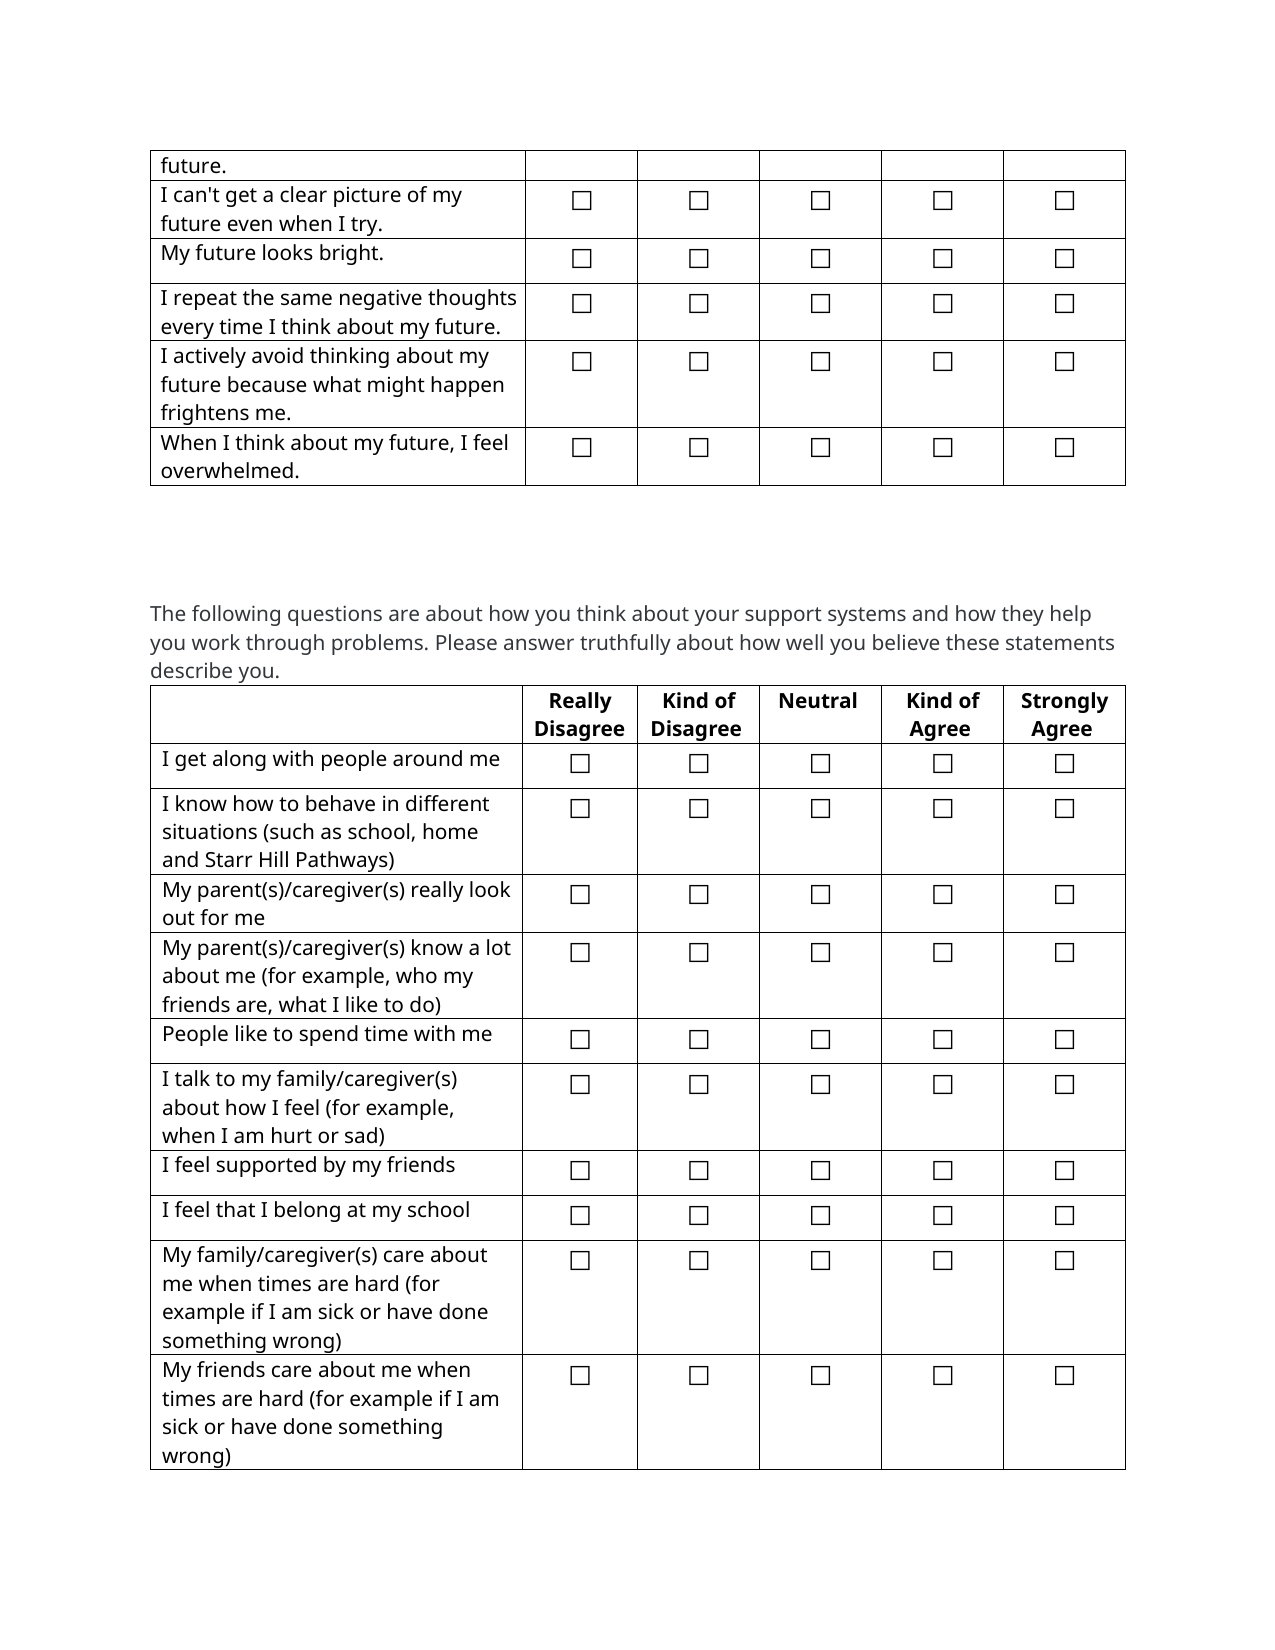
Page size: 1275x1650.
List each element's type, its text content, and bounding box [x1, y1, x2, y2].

table_cell My family/caregiver(s) care about me when times are hard (for example if I am sick or have done something wrong) [151, 1241, 522, 1354]
table_cell □ [526, 284, 637, 340]
table_cell I repeat the same negative thoughts every time I think about my future. [151, 284, 525, 340]
table_cell □ [1004, 181, 1125, 237]
table_cell □ [882, 1064, 1003, 1149]
table_cell □ [638, 1196, 759, 1239]
table_cell □ [1004, 428, 1125, 484]
table_cell □ [523, 1196, 637, 1239]
table_cell □ [760, 1019, 881, 1063]
table_cell □ [882, 1241, 1003, 1354]
table_cell My parent(s)/caregiver(s) know a lot about me (for example, who my friends are, what I like to do) [151, 933, 522, 1018]
table_cell □ [523, 744, 637, 788]
table_cell □ [1004, 1355, 1125, 1469]
table_cell □ [760, 1196, 881, 1239]
table_cell I get along with people around me [151, 744, 522, 788]
table_cell □ [882, 1019, 1003, 1063]
table_cell □ [760, 341, 881, 427]
table_cell □ [882, 151, 1003, 179]
table_cell People like to spend time with me [151, 1019, 522, 1063]
table_cell □ [523, 1064, 637, 1149]
table_cell □ [1004, 1241, 1125, 1354]
table_cell □ [638, 341, 759, 427]
table_cell My future looks bright. [151, 239, 525, 282]
table_cell □ [760, 1355, 881, 1469]
table_cell I actively avoid thinking about my future because what might happen frightens me. [151, 341, 525, 427]
table_cell □ [760, 239, 881, 282]
table_cell □ [882, 789, 1003, 874]
table_cell □ [882, 284, 1003, 340]
table_cell I can't get a clear picture of my future even when I try. [151, 181, 525, 237]
table_cell □ [1004, 1019, 1125, 1063]
table_cell □ [882, 744, 1003, 788]
table_cell □ [760, 789, 881, 874]
table_cell □ [523, 1241, 637, 1354]
table_cell □ [760, 1064, 881, 1149]
table_header Strongly Agree [1004, 686, 1125, 743]
table_cell □ [638, 1064, 759, 1149]
table_cell □ [882, 875, 1003, 932]
table_cell □ [1004, 1151, 1125, 1194]
table_cell □ [1004, 341, 1125, 427]
table_cell □ [638, 239, 759, 282]
table_cell □ [882, 1196, 1003, 1239]
table_cell □ [638, 933, 759, 1018]
table_cell □ [760, 428, 881, 484]
table_cell □ [638, 428, 759, 484]
table_cell When I think about my future, I feel overwhelmed. [151, 428, 525, 484]
table_cell □ [1004, 744, 1125, 788]
table_cell □ [882, 1151, 1003, 1194]
table_cell □ [760, 181, 881, 237]
table_cell □ [760, 1241, 881, 1354]
table_cell □ [760, 284, 881, 340]
table_cell □ [526, 428, 637, 484]
table_cell □ [526, 341, 637, 427]
table_header Neutral [760, 686, 881, 743]
table_cell □ [638, 744, 759, 788]
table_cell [151, 151, 525, 179]
table_cell □ [1004, 1196, 1125, 1239]
table_cell □ [1004, 789, 1125, 874]
table_cell □ [526, 239, 637, 282]
table_cell □ [523, 933, 637, 1018]
table_cell □ [882, 1355, 1003, 1469]
table_cell □ [526, 151, 637, 179]
table_cell □ [638, 789, 759, 874]
table_cell □ [638, 151, 759, 179]
table_cell □ [526, 181, 637, 237]
table_cell □ [882, 239, 1003, 282]
table_cell □ [638, 1151, 759, 1194]
table_cell □ [1004, 1064, 1125, 1149]
table_cell □ [1004, 933, 1125, 1018]
table_cell □ [638, 284, 759, 340]
table_cell □ [760, 875, 881, 932]
table_cell □ [760, 933, 881, 1018]
table_cell □ [760, 744, 881, 788]
table_cell My friends care about me when times are hard (for example if I am sick or have done something wrong) [151, 1355, 522, 1469]
table_cell □ [523, 875, 637, 932]
table_cell □ [882, 181, 1003, 237]
table_header Kind of Disagree [638, 686, 759, 743]
table_cell □ [638, 181, 759, 237]
table_cell I feel supported by my friends [151, 1151, 522, 1194]
table_cell □ [523, 1151, 637, 1194]
table_cell I know how to behave in different situations (such as school, home and Starr Hill Pathways) [151, 789, 522, 874]
table_cell My parent(s)/caregiver(s) really look out for me [151, 875, 522, 932]
table_cell □ [523, 1355, 637, 1469]
table_cell I talk to my family/caregiver(s) about how I feel (for example, when I am hurt or sad) [151, 1064, 522, 1149]
table_cell □ [760, 151, 881, 179]
table_cell □ [1004, 239, 1125, 282]
table_cell □ [638, 1019, 759, 1063]
table_cell □ [638, 875, 759, 932]
table_cell I feel that I belong at my school [151, 1196, 522, 1239]
table_cell □ [523, 1019, 637, 1063]
table_cell □ [1004, 875, 1125, 932]
table_cell □ [1004, 284, 1125, 340]
text The following questions are about how you think about your support systems and how they help you work through problems. Please answer truthfully about how well you believe these statements describe you. [150, 599, 1125, 685]
table_cell □ [760, 1151, 881, 1194]
table_cell □ [1004, 151, 1125, 179]
table_cell □ [882, 933, 1003, 1018]
table_cell □ [638, 1355, 759, 1469]
table_header [151, 686, 522, 743]
table_cell □ [882, 428, 1003, 484]
table_cell □ [638, 1241, 759, 1354]
table_cell □ [523, 789, 637, 874]
table_header Kind of Agree [882, 686, 1003, 743]
table_header Really Disagree [523, 686, 637, 743]
table_cell □ [882, 341, 1003, 427]
